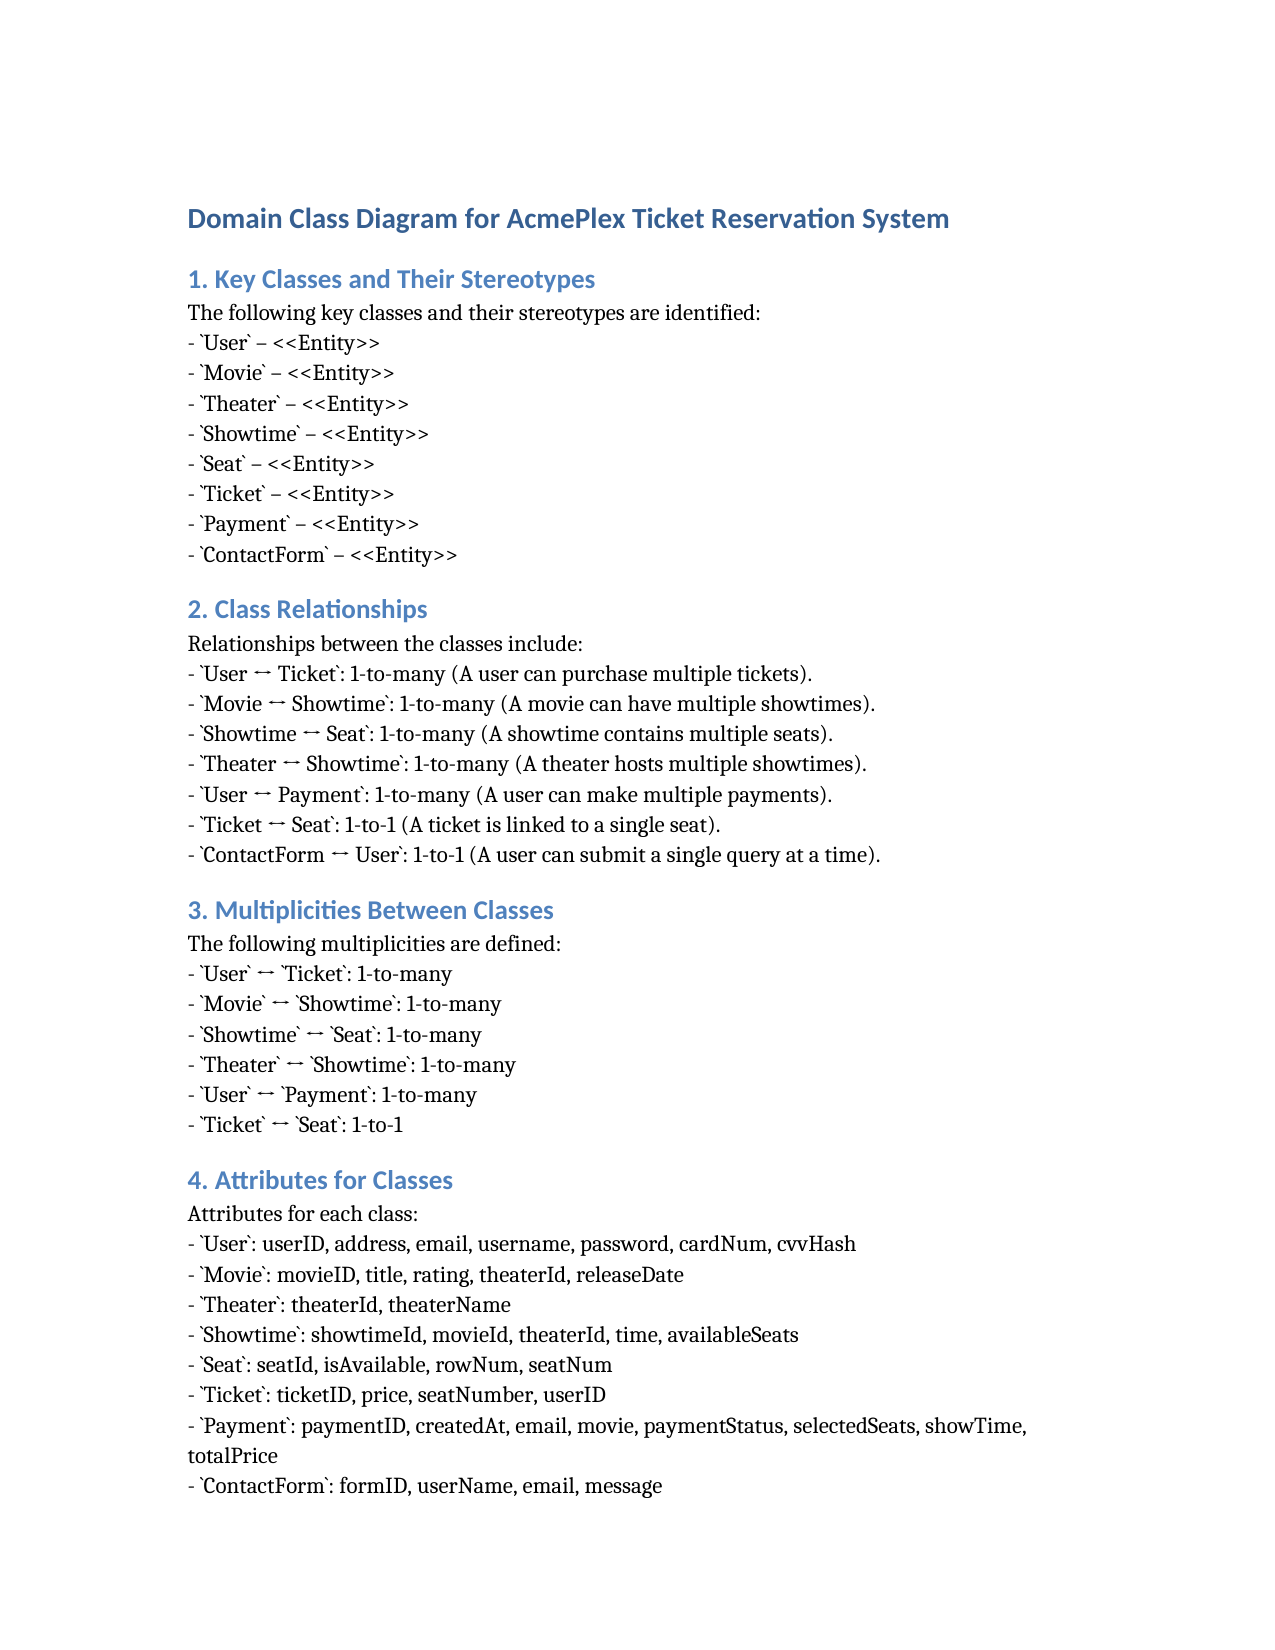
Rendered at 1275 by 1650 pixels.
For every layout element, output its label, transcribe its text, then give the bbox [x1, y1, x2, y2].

subtitle 2. Class Relationships [187, 592, 1087, 625]
text The following key classes and their stereotypes are identified: - `User` – <<Entity>> - `Movie` – <<Entity>> - `Theater` – <<Entity>> - `Showtime` – <<Entity>> - `Seat` – <<Entity>> - `Ticket` – <<Entity>> - `Payment` – <<Entity>> - `ContactForm` – <<Entity>> [187, 300, 1087, 568]
text Attributes for each class: - `User`: userID, address, email, username, password, cardNum, cvvHash - `Movie`: movieID, title, rating, theaterId, releaseDate - `Theater`: theaterId, theaterName - `Showtime`: showtimeId, movieId, theaterId, time, availableSeats - `Seat`: seatId, isAvailable, rowNum, seatNum - `Ticket`: ticketID, price, seatNumber, userID - `Payment`: paymentID, createdAt, email, movie, paymentStatus, selectedSeats, showTime, totalPrice - `ContactForm`: formID, userName, email, message [187, 1201, 1087, 1499]
text Relationships between the classes include: - `User ↔ Ticket`: 1-to-many (A user can purchase multiple tickets). - `Movie ↔ Showtime`: 1-to-many (A movie can have multiple showtimes). - `Showtime ↔ Seat`: 1-to-many (A showtime contains multiple seats). - `Theater ↔ Showtime`: 1-to-many (A theater hosts multiple showtimes). - `User ↔ Payment`: 1-to-many (A user can make multiple payments). - `Ticket ↔ Seat`: 1-to-1 (A ticket is linked to a single seat). - `ContactForm ↔ User`: 1-to-1 (A user can submit a single query at a time). [187, 630, 1087, 868]
subtitle Domain Class Diagram for AcmePlex Ticket Reservation System [187, 200, 1087, 236]
subtitle 3. Multiplicities Between Classes [187, 893, 1087, 926]
subtitle 1. Key Classes and Their Stereotypes [187, 262, 1087, 295]
text The following multiplicities are defined: - `User` ↔ `Ticket`: 1-to-many - `Movie` ↔ `Showtime`: 1-to-many - `Showtime` ↔ `Seat`: 1-to-many - `Theater` ↔ `Showtime`: 1-to-many - `User` ↔ `Payment`: 1-to-many - `Ticket` ↔ `Seat`: 1-to-1 [187, 931, 1087, 1138]
subtitle 4. Attributes for Classes [187, 1163, 1087, 1196]
